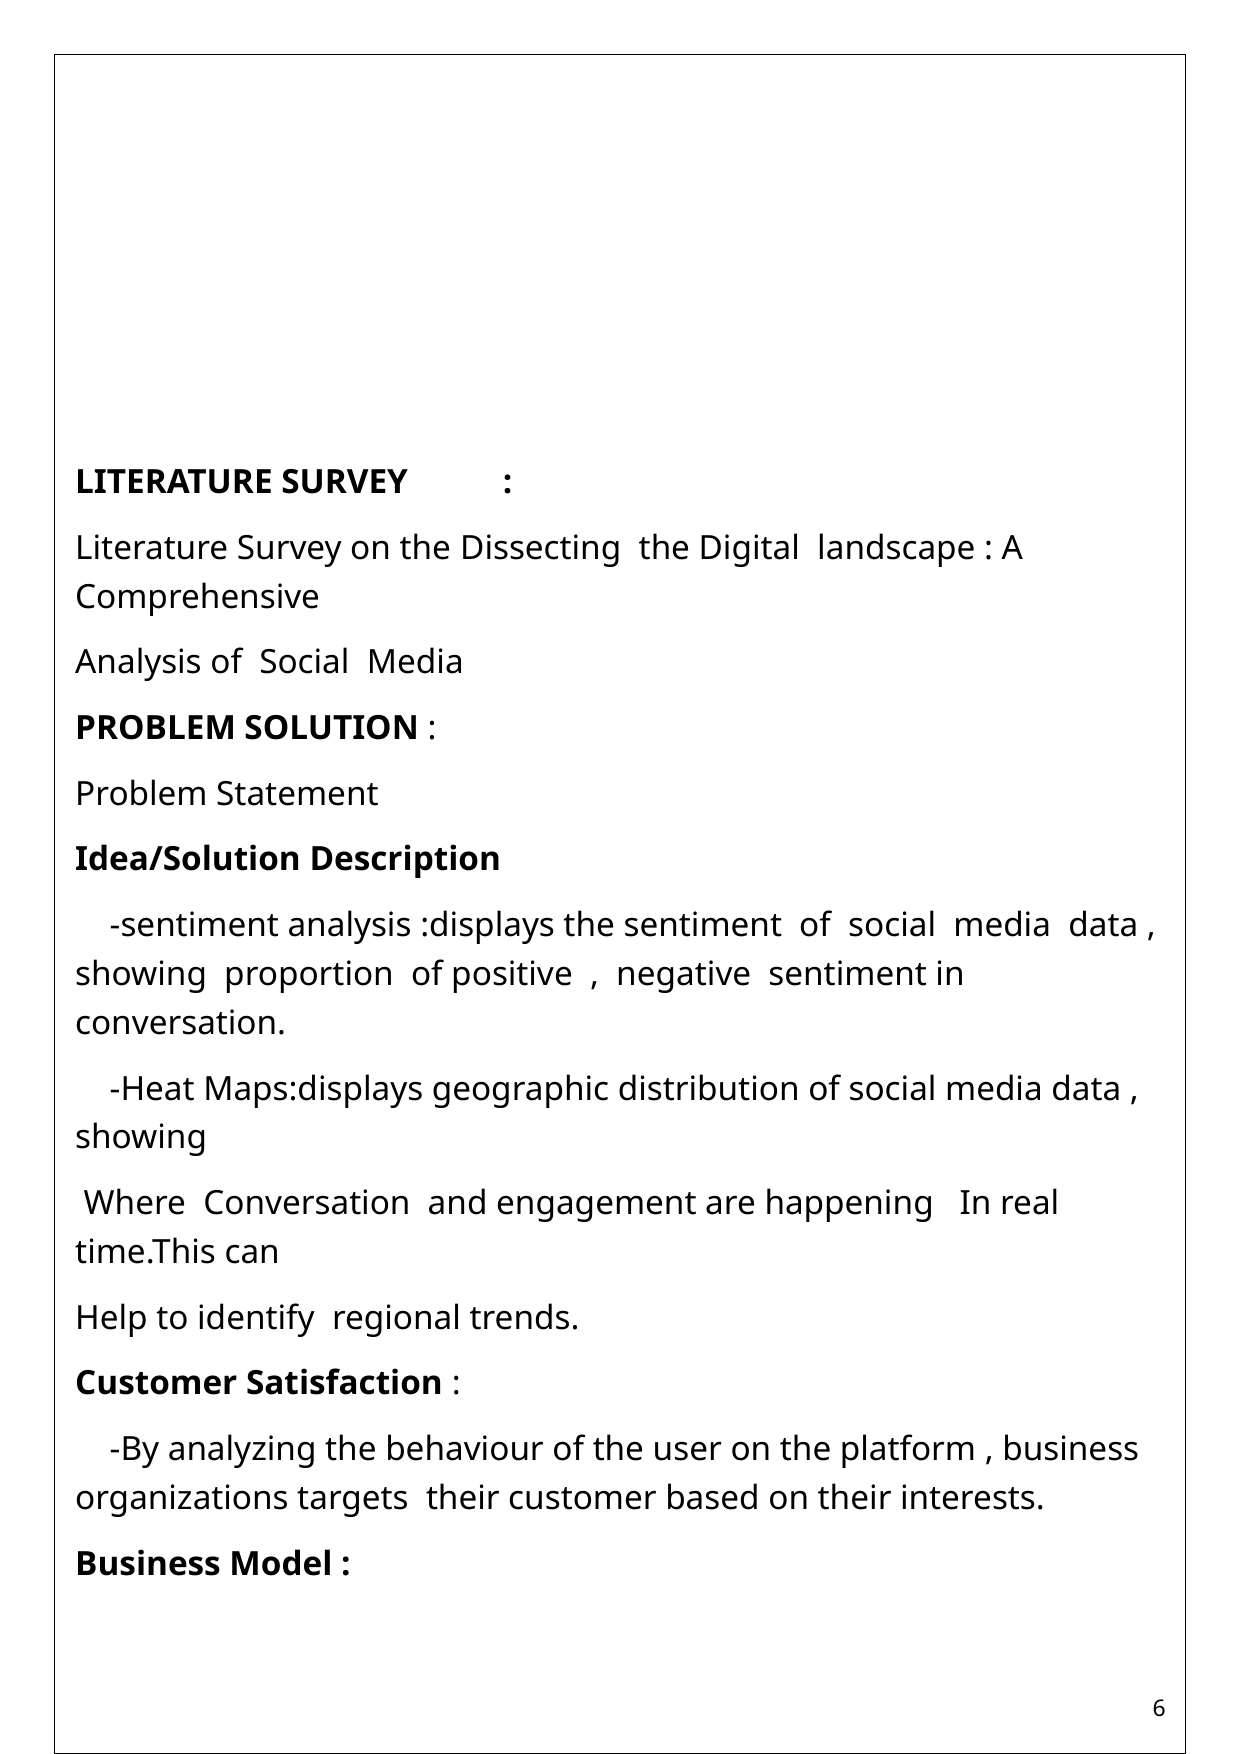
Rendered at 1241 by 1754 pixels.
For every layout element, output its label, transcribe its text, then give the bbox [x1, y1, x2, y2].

text Business Model : [75, 1539, 1165, 1585]
text -sentiment analysis :displays the sentiment of social media data , showing proportion of positive , negative sentiment in conversation. [75, 901, 1165, 1044]
text Analysis of Social Media [75, 638, 1165, 684]
text Help to identify regional trends. [75, 1293, 1165, 1339]
text Idea/Solution Description [75, 835, 1165, 881]
text LITERATURE SURVEY : [75, 458, 1165, 503]
text Customer Satisfaction : [75, 1359, 1165, 1404]
text -By analyzing the behaviour of the user on the platform , business organizations targets their customer based on their interests. [75, 1425, 1165, 1519]
text PROBLEM SOLUTION : [75, 704, 1165, 749]
text -Heat Maps:displays geographic distribution of social media data , showing [75, 1064, 1165, 1159]
text Problem Statement [75, 769, 1165, 815]
text Where Conversation and engagement are happening In real time.This can [75, 1179, 1165, 1273]
text Literature Survey on the Dissecting the Digital landscape : A Comprehensive [75, 524, 1165, 618]
